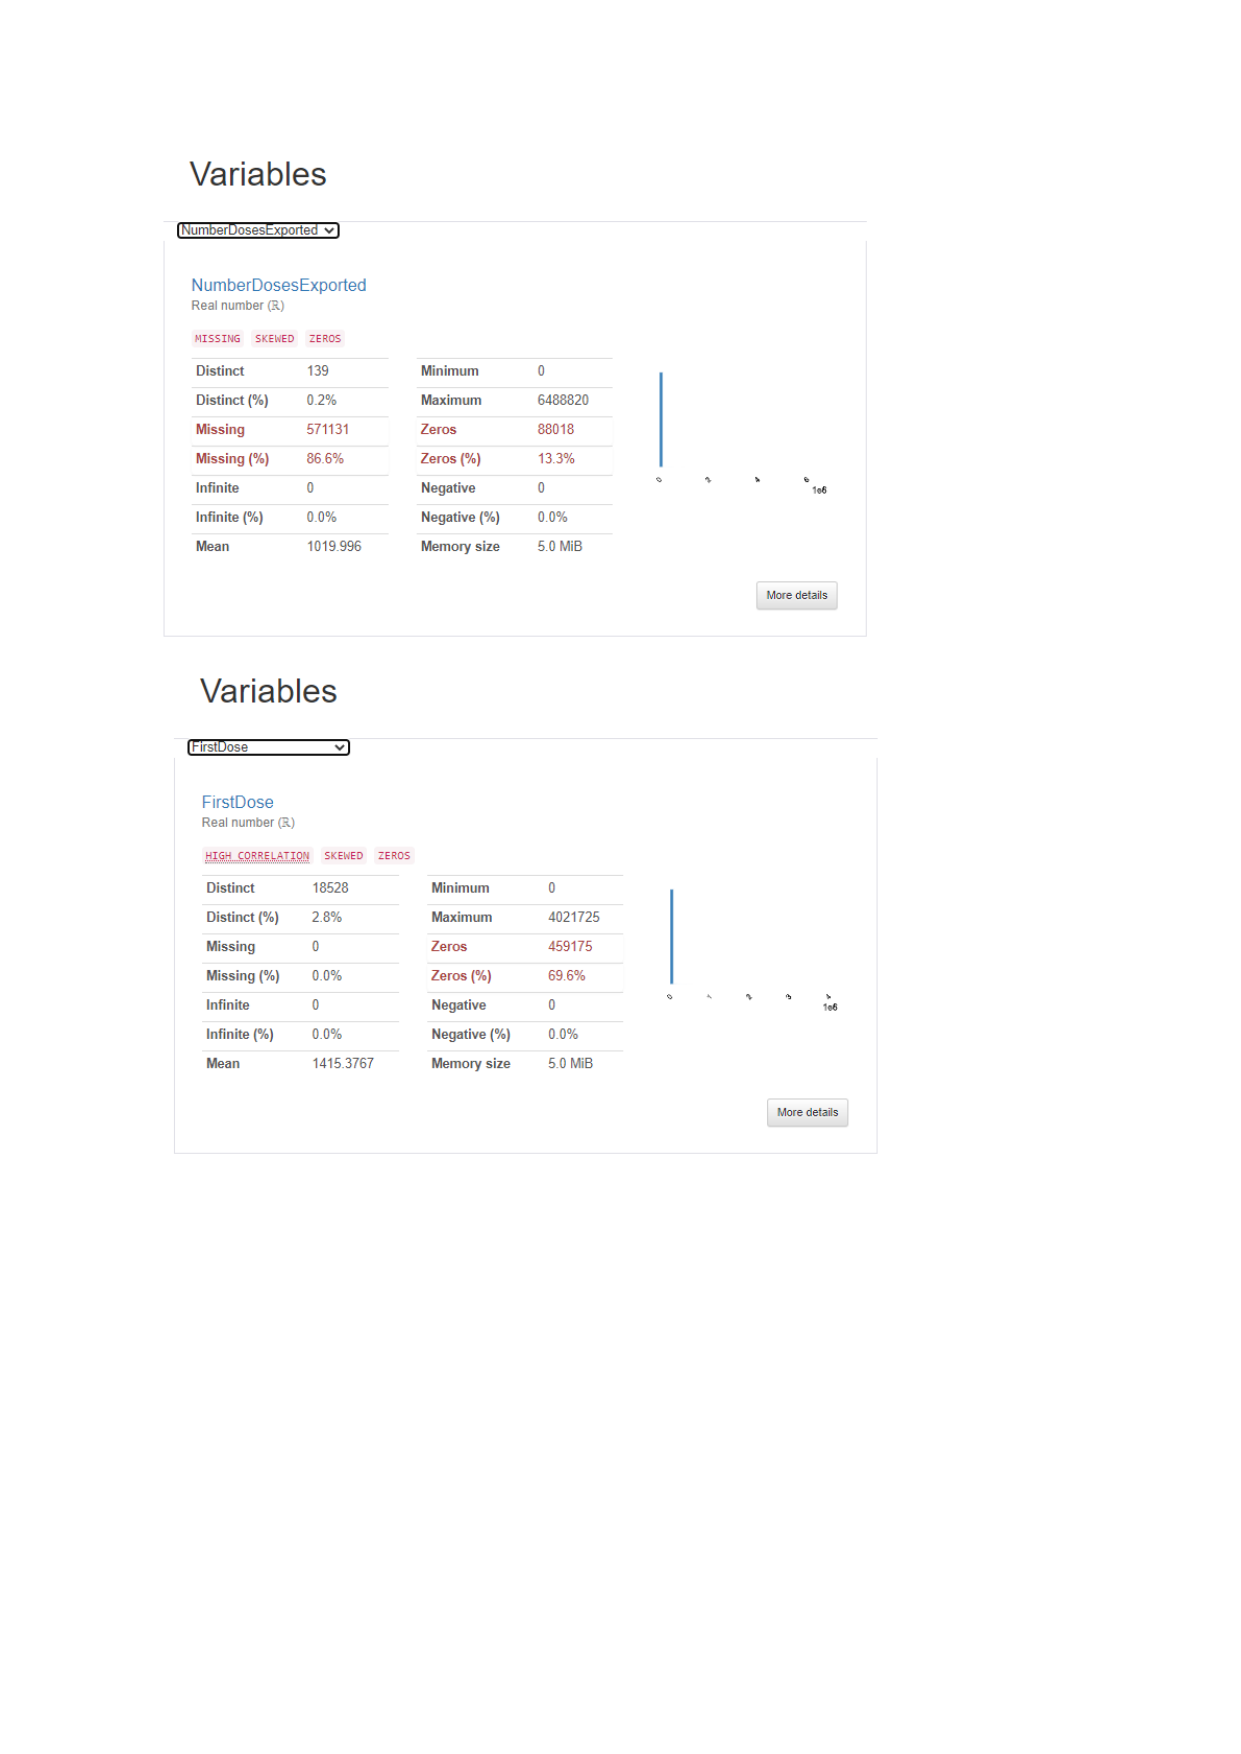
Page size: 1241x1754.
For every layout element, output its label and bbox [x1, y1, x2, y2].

picture [150, 667, 887, 1157]
picture [150, 150, 871, 643]
